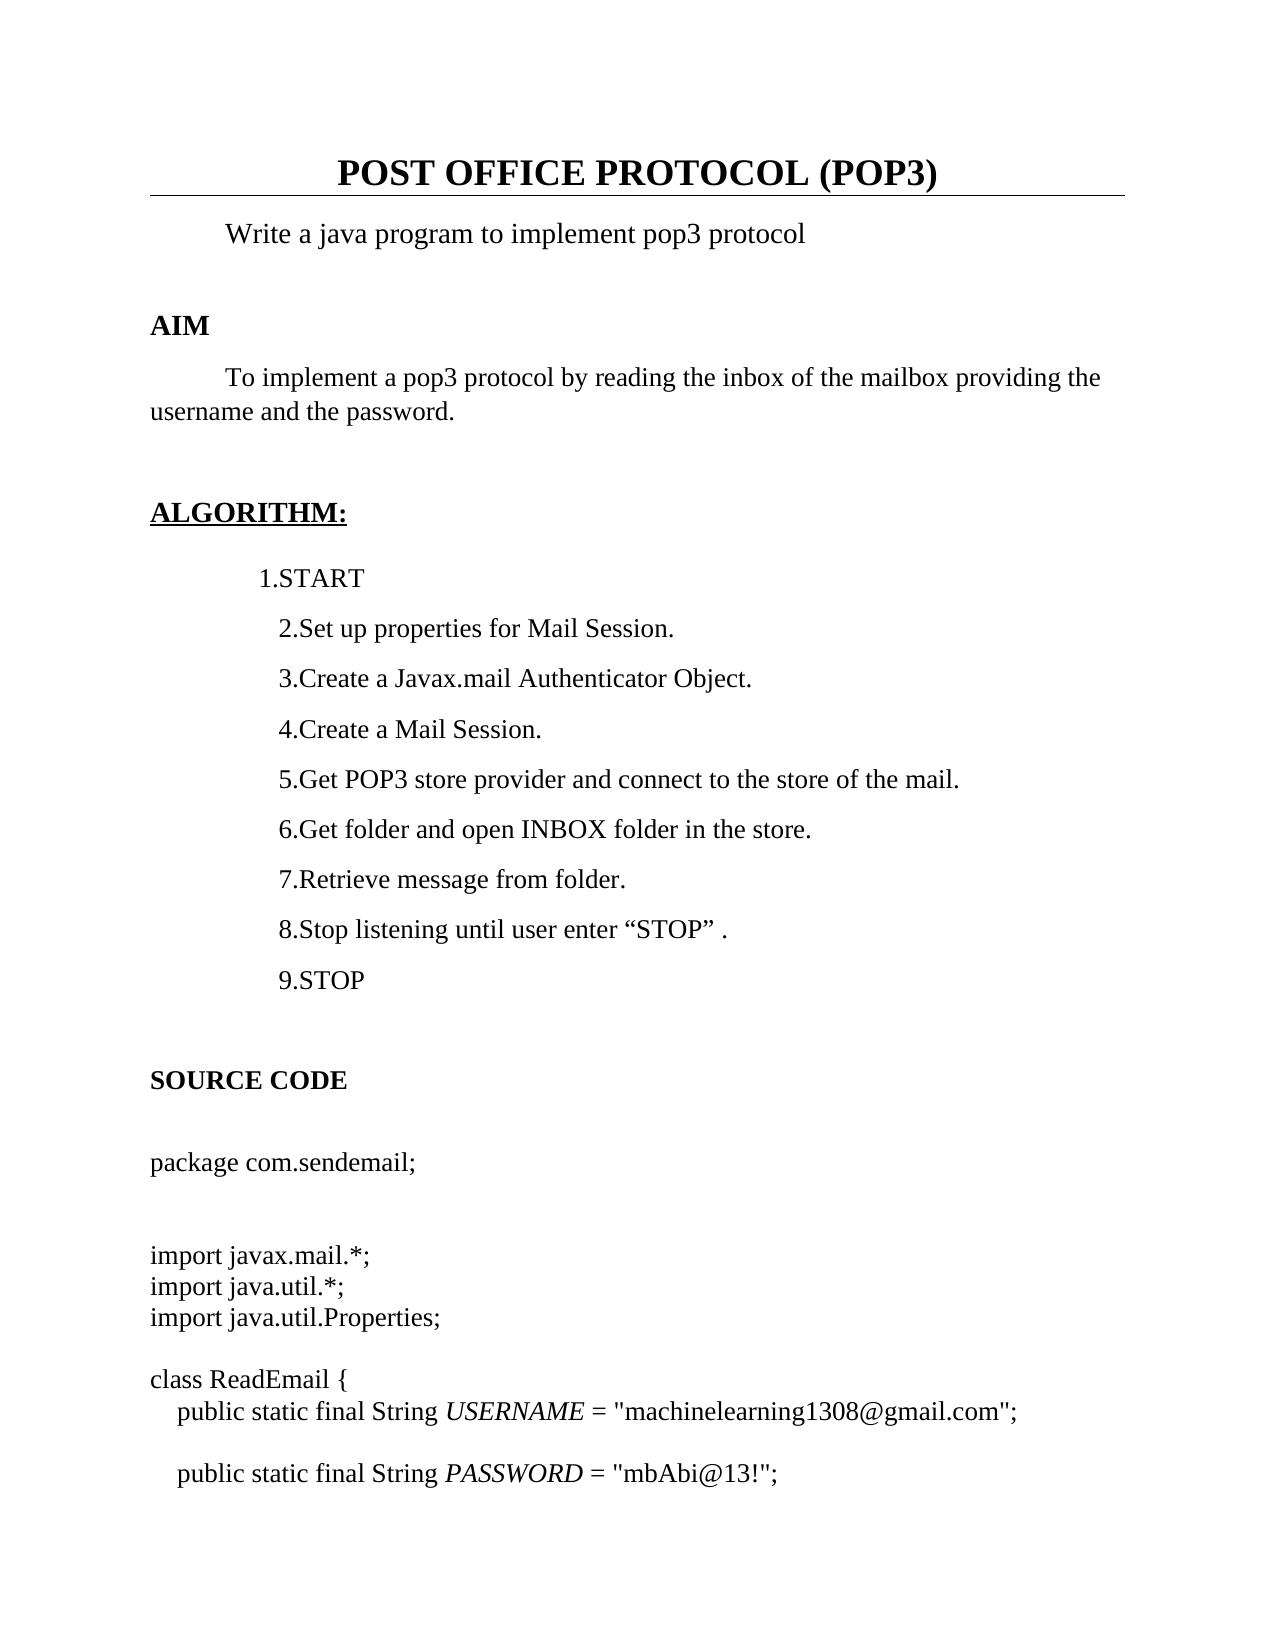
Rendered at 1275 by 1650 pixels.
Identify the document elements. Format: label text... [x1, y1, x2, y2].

text 8.Stop listening until user enter “STOP” . [150, 914, 1125, 945]
text ALGORITHM: [150, 495, 1125, 529]
text class ReadEmail { [150, 1364, 1125, 1395]
text 6.Get folder and open INBOX folder in the store. [150, 813, 1125, 844]
text 3.Create a Javax.mail Authenticator Object. [150, 663, 1125, 694]
text 4.Create a Mail Session. [150, 713, 1125, 744]
text package com.sendemail; [150, 1146, 1125, 1177]
text 1.START [150, 562, 1125, 593]
text 5.Get POP3 store provider and connect to the store of the mail. [150, 763, 1125, 794]
text import javax.mail.*; [150, 1239, 1125, 1270]
text 2.Set up properties for Mail Session. [150, 612, 1125, 643]
text public static final String PASSWORD = "mbAbi@13!"; [150, 1457, 1125, 1488]
text 7.Retrieve message from folder. [150, 863, 1125, 894]
text 9.STOP [150, 964, 1125, 995]
text import java.util.Properties; [150, 1301, 1125, 1332]
text import java.util.*; [150, 1270, 1125, 1301]
text To implement a pop3 protocol by reading the inbox of the mailbox providing the username and the password. [150, 361, 1125, 426]
list Write a java program to implement pop3 protocol [225, 216, 1125, 250]
text SOURCE CODE [150, 1064, 1125, 1095]
text AIM [150, 308, 1125, 342]
text public static final String USERNAME = "machinelearning1308@gmail.com"; [150, 1395, 1125, 1426]
text POST OFFICE PROTOCOL (POP3) [150, 150, 1125, 195]
